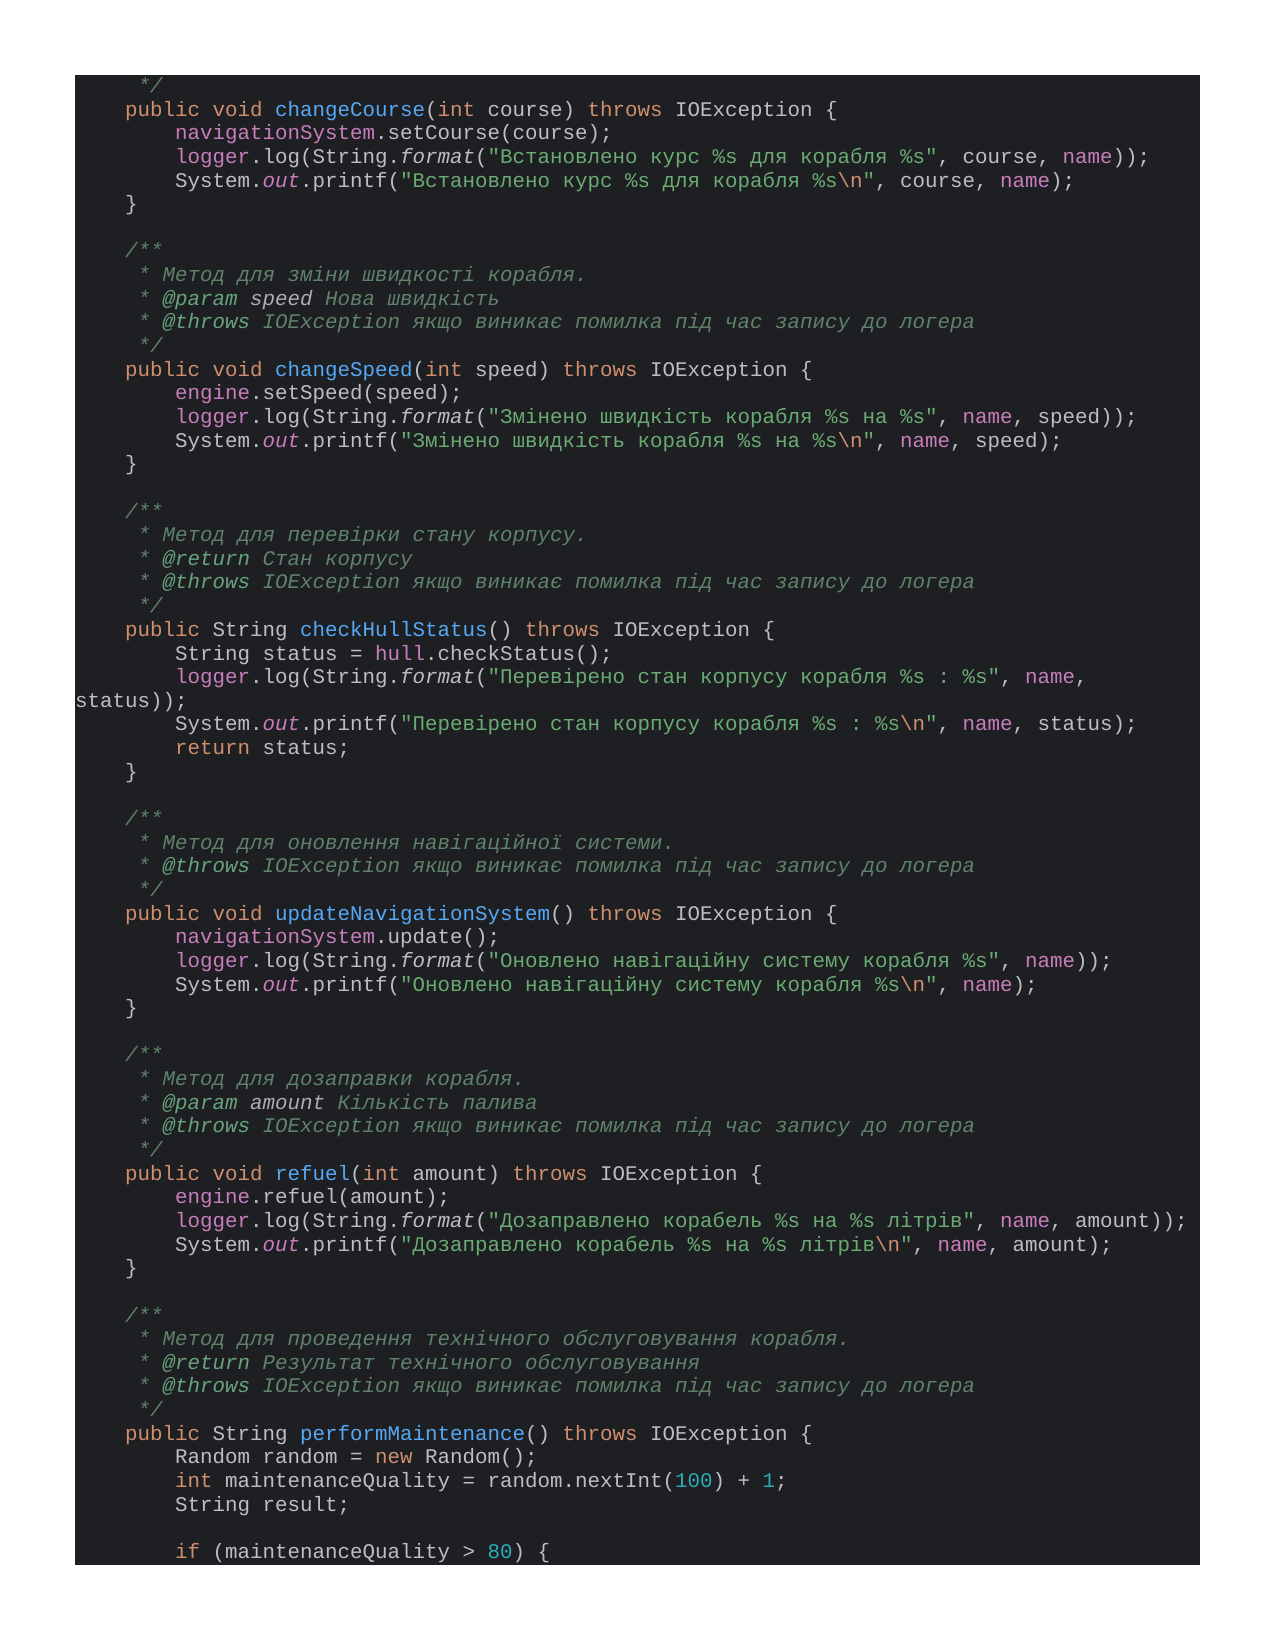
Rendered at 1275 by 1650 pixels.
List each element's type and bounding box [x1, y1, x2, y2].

text [75, 75, 1200, 1565]
